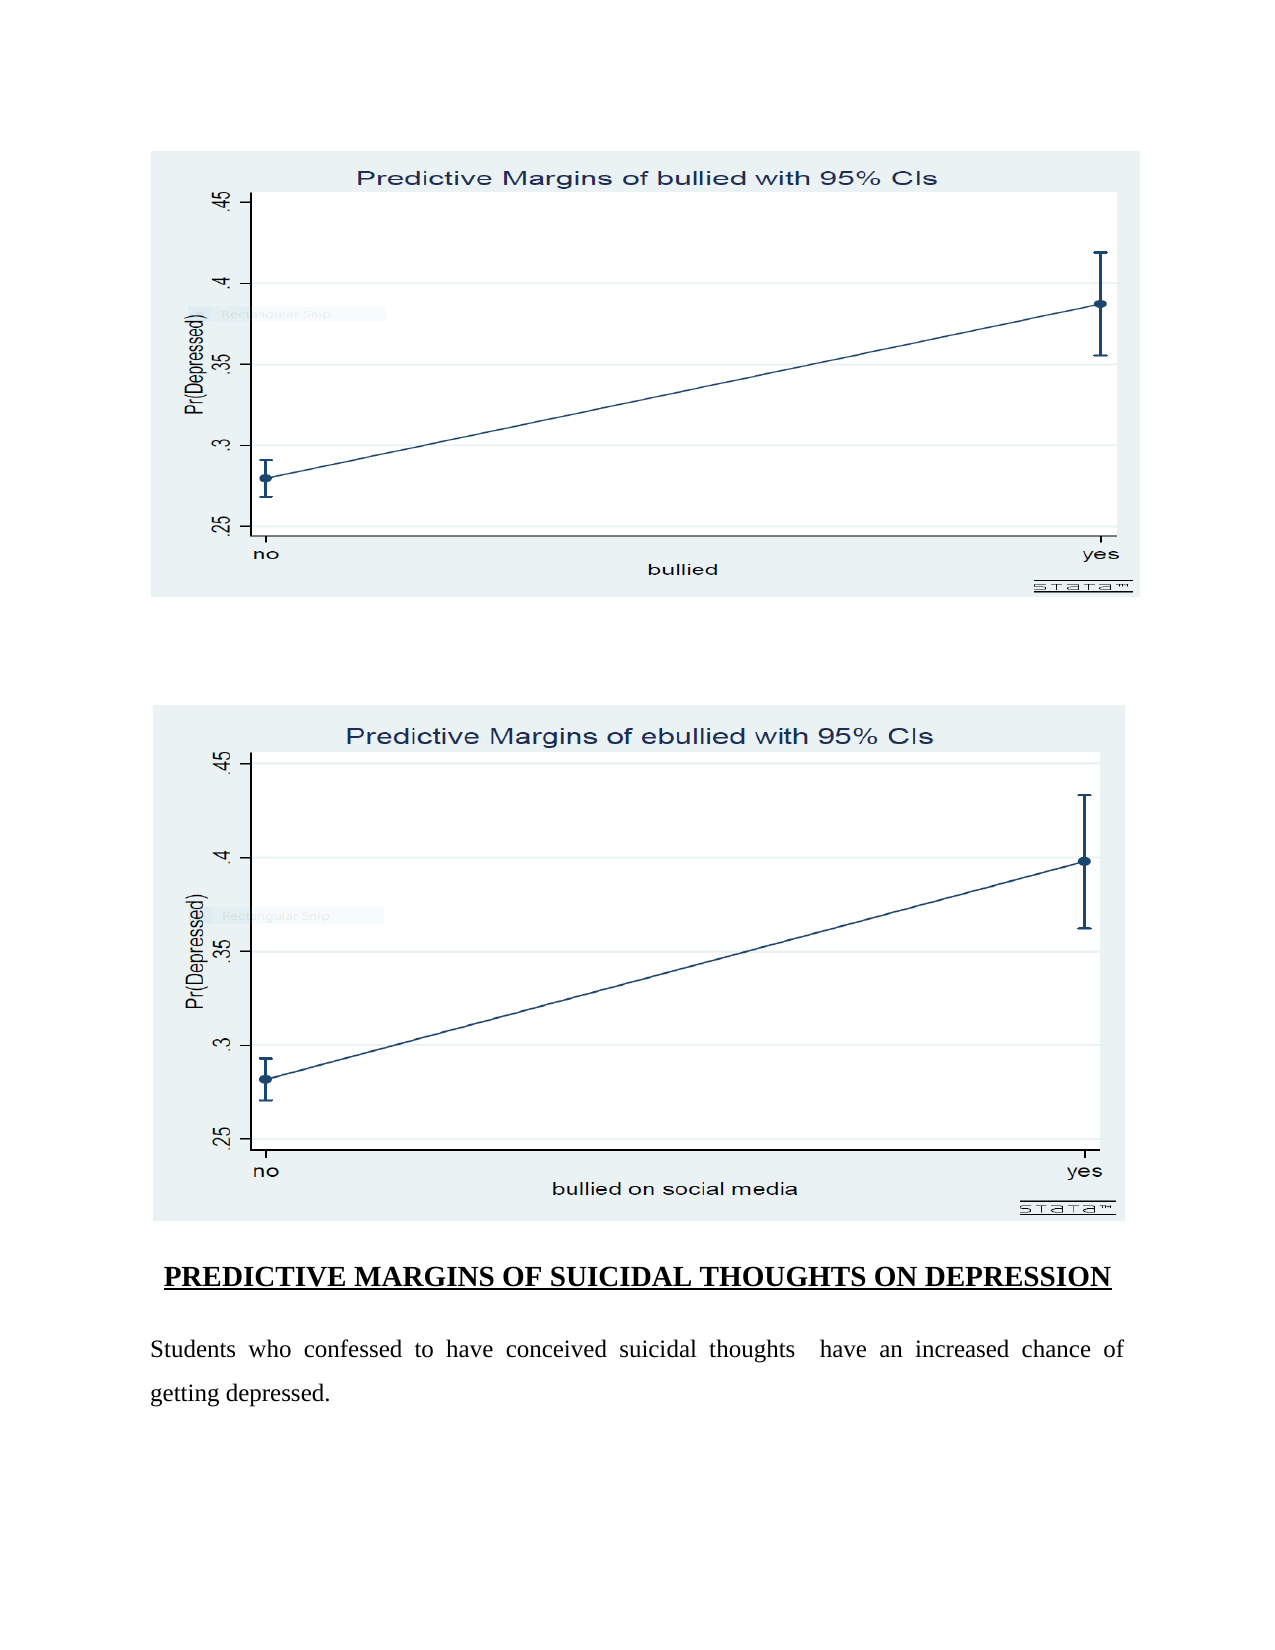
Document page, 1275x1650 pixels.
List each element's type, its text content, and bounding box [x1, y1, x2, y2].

text PREDICTIVE MARGINS OF SUICIDAL THOUGHTS ON DEPRESSION [150, 1259, 1125, 1293]
picture [150, 703, 1125, 1222]
text Students who confessed to have conceived suicidal thoughts have an increased chance of getting depressed. [150, 1334, 1125, 1406]
picture [150, 150, 1140, 597]
